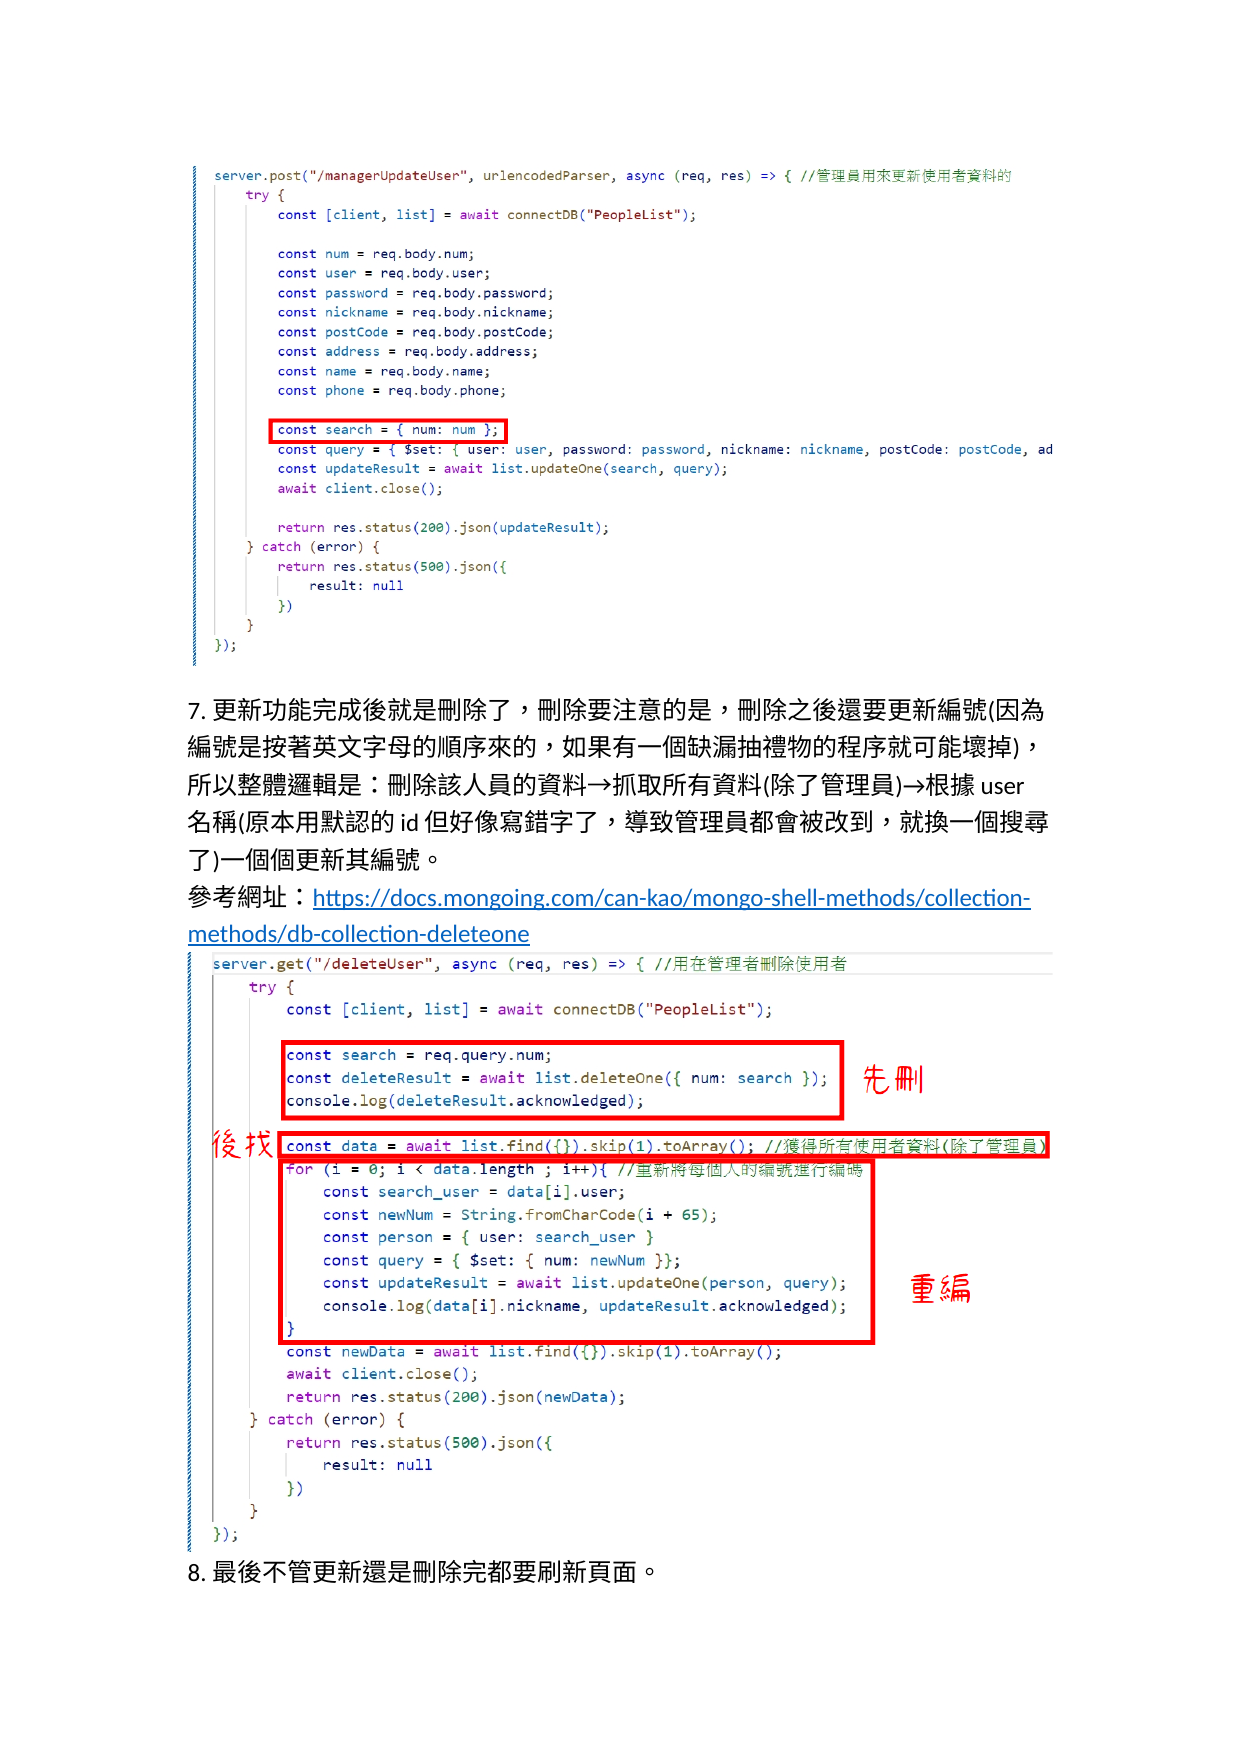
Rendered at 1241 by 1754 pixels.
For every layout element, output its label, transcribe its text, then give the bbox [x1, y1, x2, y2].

text 8. 最後不管更新還是刪除完都要刷新頁面。 [187, 1552, 1053, 1589]
text 7. 更新功能完成後就是刪除了，刪除要注意的是，刪除之後還要更新編號(因為編號是按著英文字母的順序來的，如果有一個缺漏抽禮物的程序就可能壞掉)，所以整體邏輯是：刪除該人員的資料→抓取所有資料(除了管理員)→根據user名稱(原本用默認的id但好像寫錯字了，導致管理員都會被改到，就換一個搜尋了)一個個更新其編號。 [187, 689, 1053, 877]
text 參考網址：https://docs.mongoing.com/can-kao/mongo-shell-methods/collection-methods/db-collection-deleteone [187, 877, 1053, 952]
picture [187, 952, 1053, 1552]
picture [187, 164, 1053, 666]
